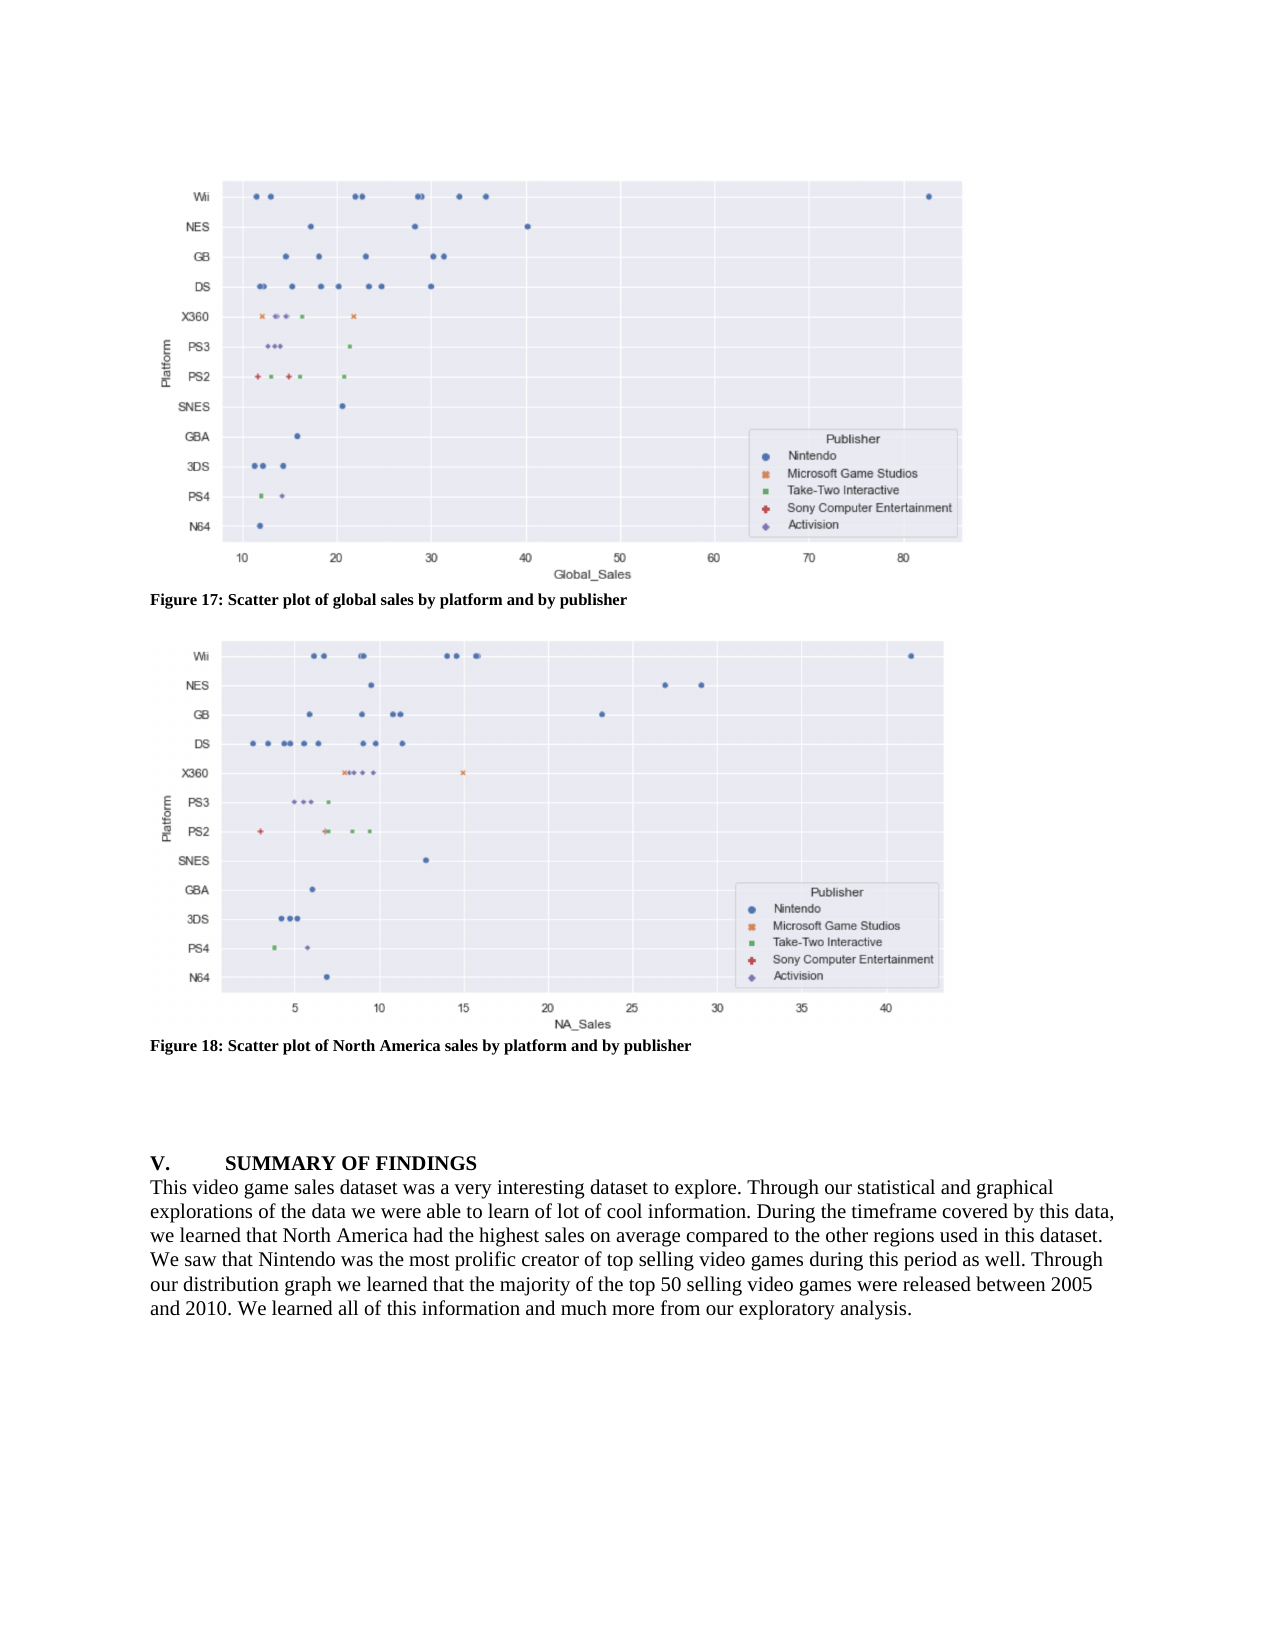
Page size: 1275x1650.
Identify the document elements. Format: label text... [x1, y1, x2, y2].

text Figure 18: Scatter plot of North America sales by platform and by publisher [150, 1036, 1125, 1055]
text This video game sales dataset was a very interesting dataset to explore. Through our statistical and graphical explorations of the data we were able to learn of lot of cool information. During the timeframe covered by this data, we learned that North America had the highest sales on average compared to the other regions used in this dataset. We saw that Nintendo was the most prolific creator of top selling video games during this period as well. Through our distribution graph we learned that the majority of the top 50 selling video games were released between 2005 and 2010. We learned all of this information and much more from our exploratory analysis. [150, 1175, 1125, 1319]
text Figure 17: Scatter plot of global sales by platform and by publisher [150, 590, 1125, 609]
picture [150, 174, 977, 590]
list SUMMARY OF FINDINGS [150, 1151, 1125, 1175]
picture [150, 633, 955, 1036]
